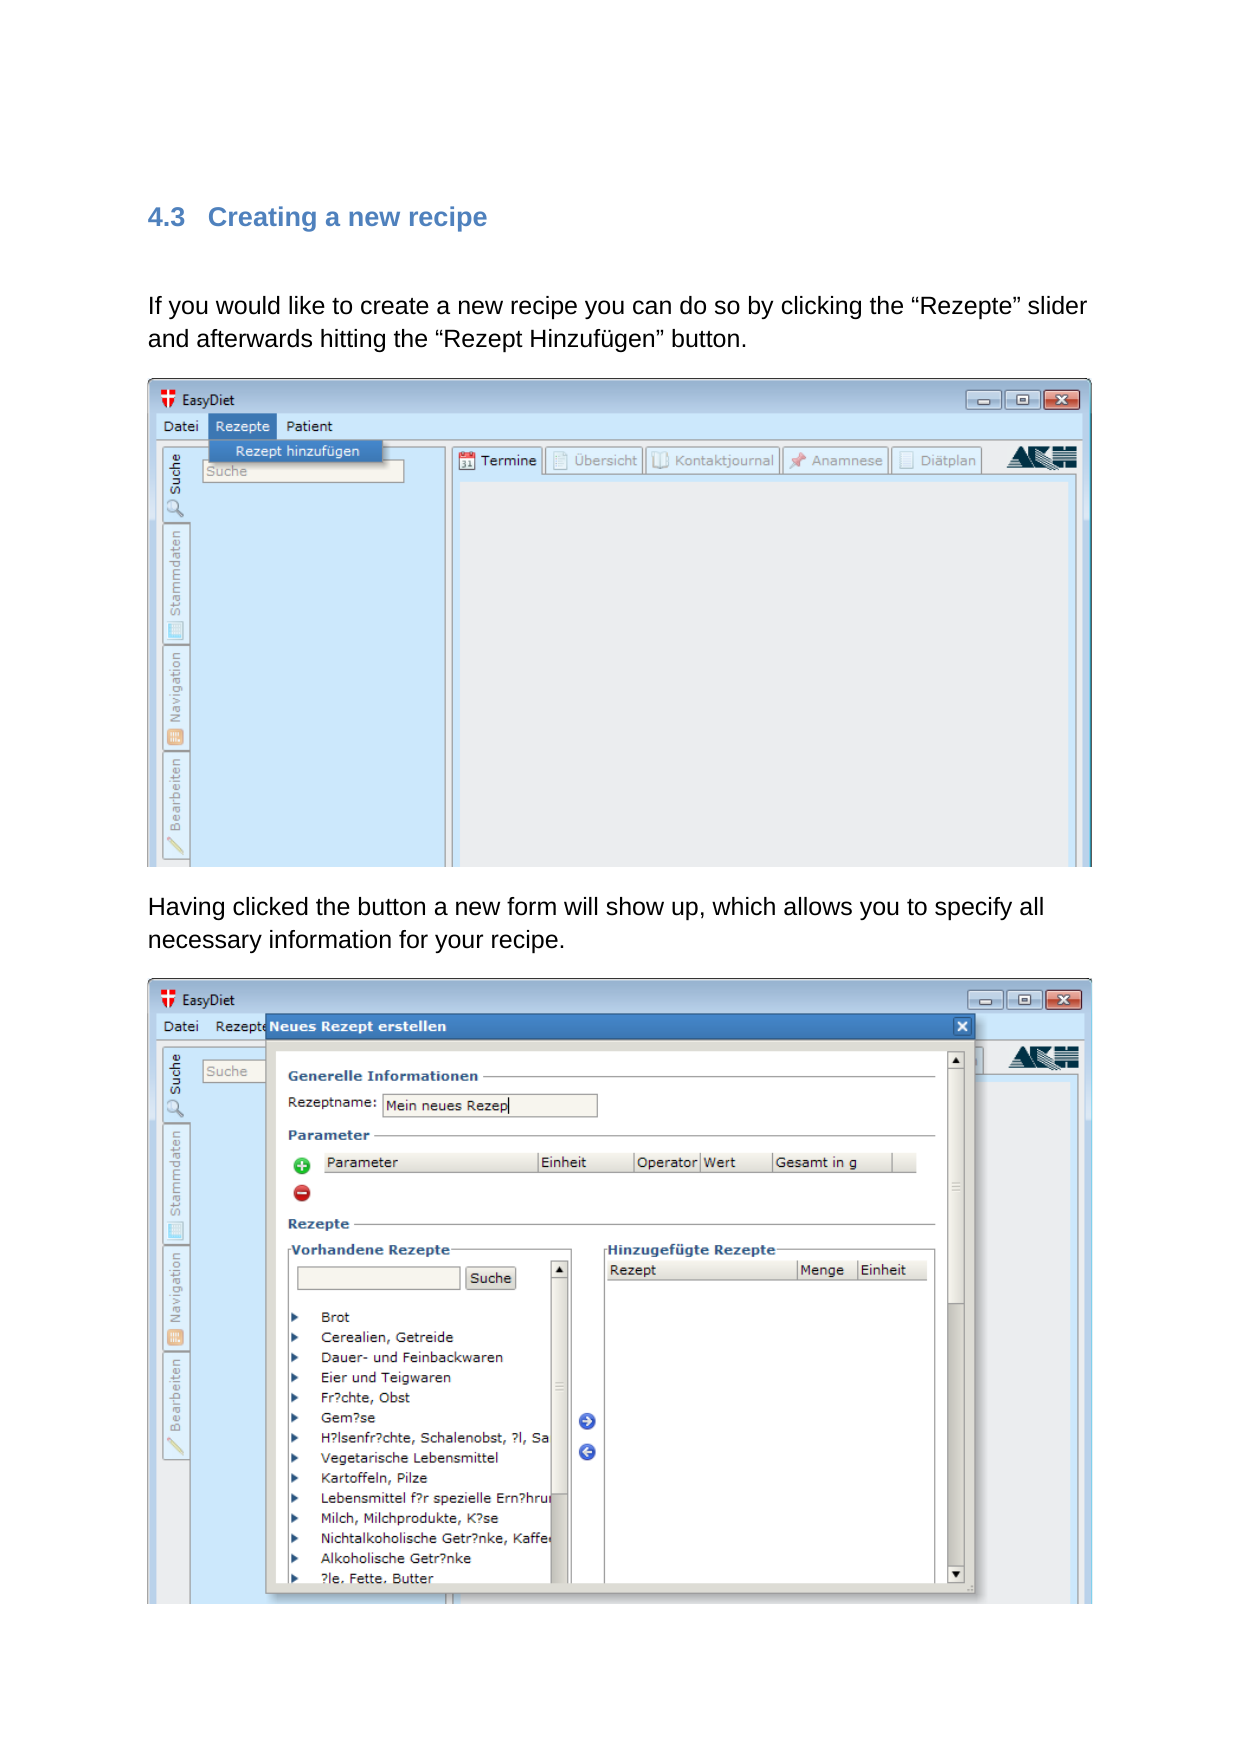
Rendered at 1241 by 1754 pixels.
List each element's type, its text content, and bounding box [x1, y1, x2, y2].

text If you would like to create a new recipe you can do so by clicking the “Rezepte” slider and afterwards hitting the “Rezept Hinzufügen” button. [148, 291, 1093, 353]
picture [147, 978, 1093, 1604]
subtitle Creating a new recipe [148, 201, 1093, 233]
text Having clicked the button a new form will show up, which allows you to specify all necessary information for your recipe. [148, 892, 1093, 954]
picture [147, 378, 1092, 867]
